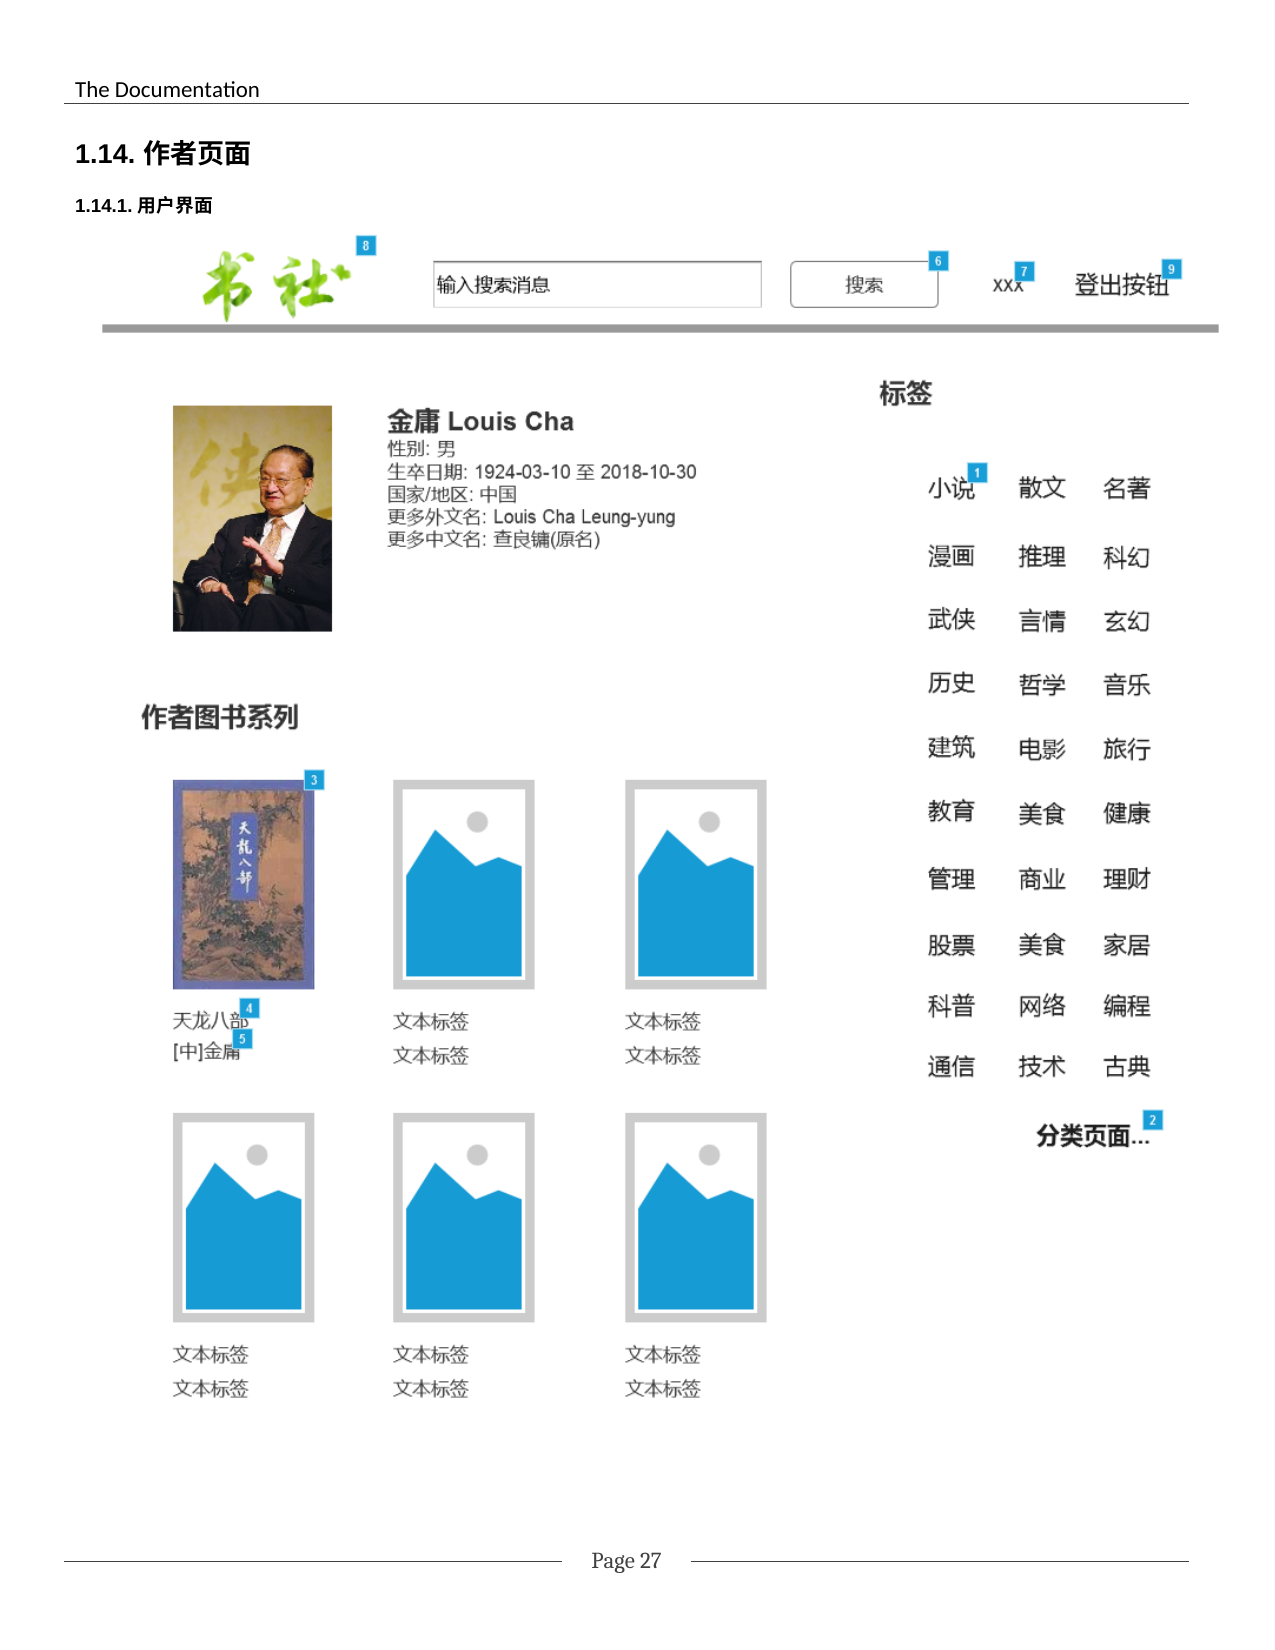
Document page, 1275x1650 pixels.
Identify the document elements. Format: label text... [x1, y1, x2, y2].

subtitle 用户界面 [75, 194, 1200, 216]
subtitle 作者页面 [75, 138, 1200, 169]
